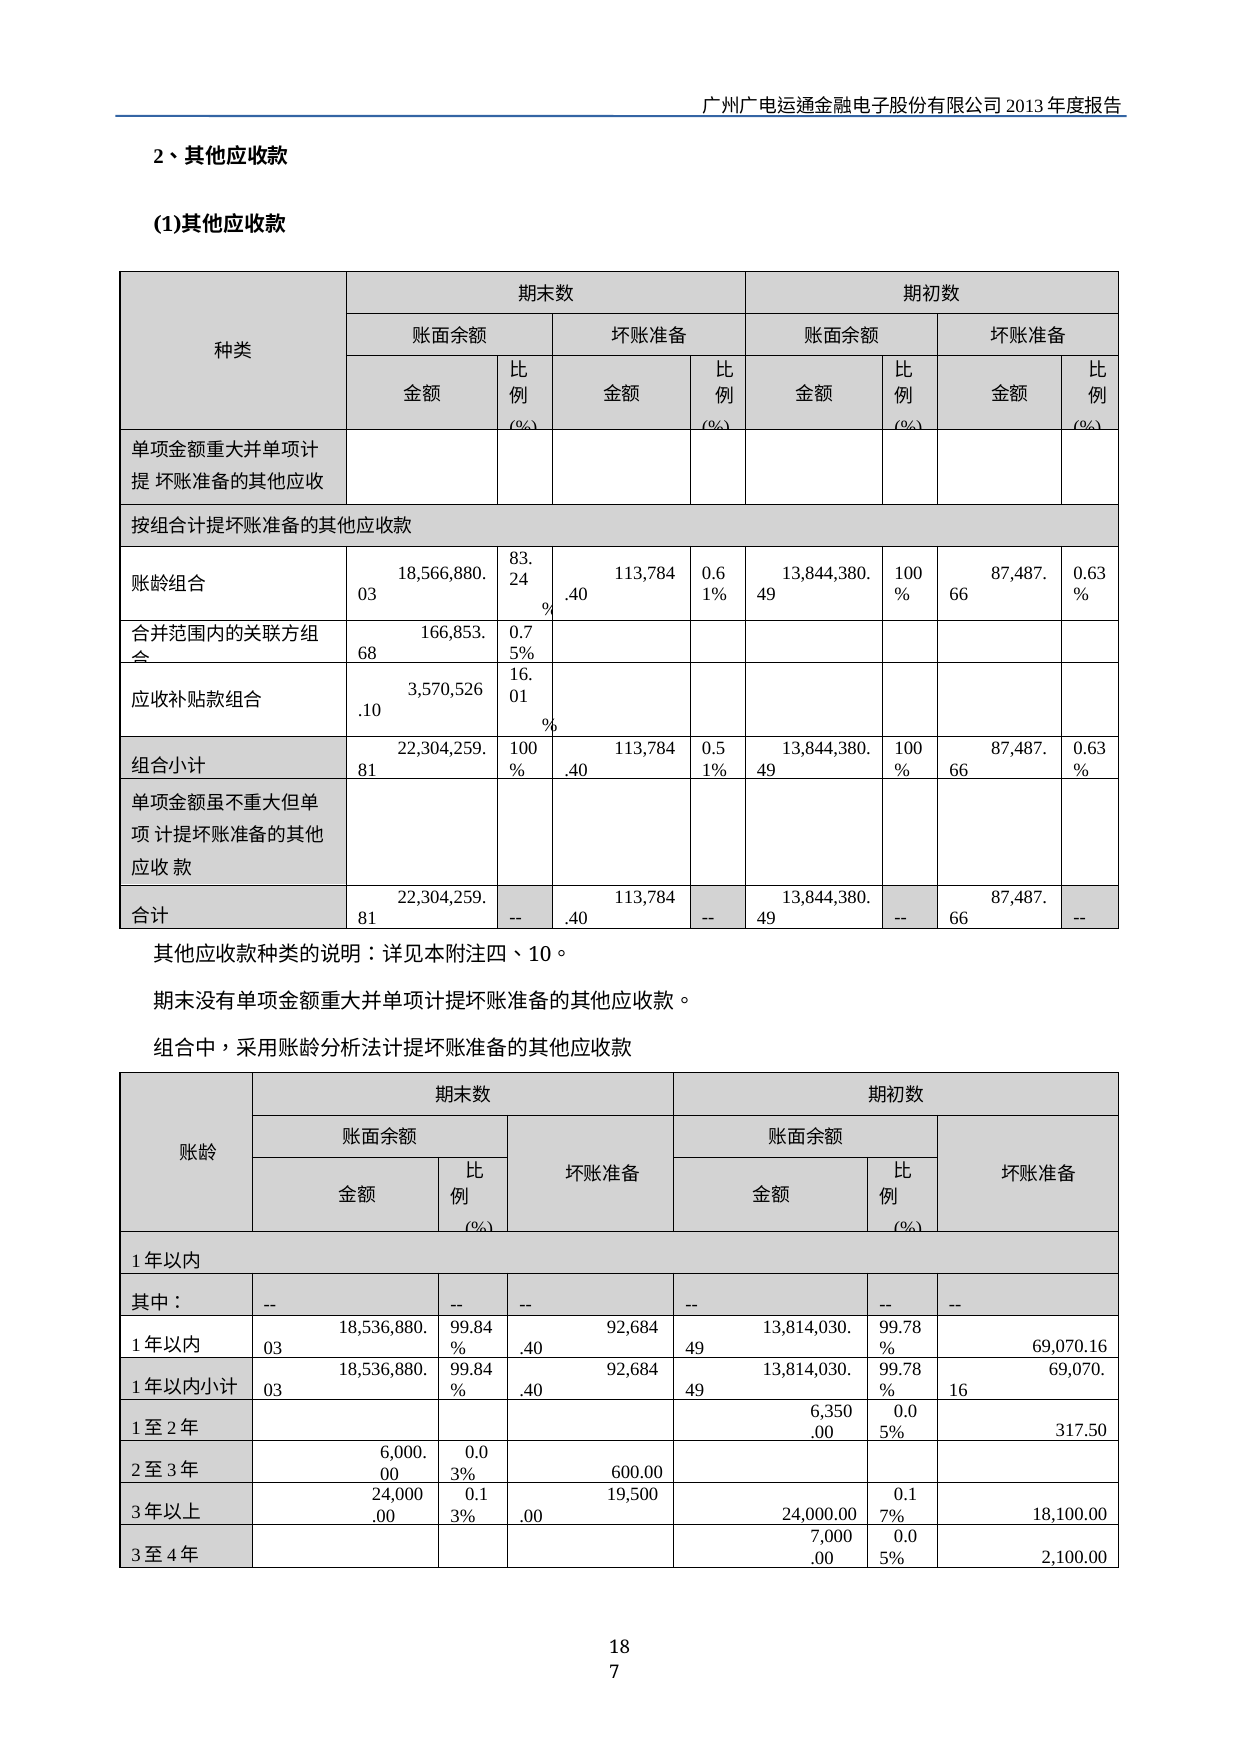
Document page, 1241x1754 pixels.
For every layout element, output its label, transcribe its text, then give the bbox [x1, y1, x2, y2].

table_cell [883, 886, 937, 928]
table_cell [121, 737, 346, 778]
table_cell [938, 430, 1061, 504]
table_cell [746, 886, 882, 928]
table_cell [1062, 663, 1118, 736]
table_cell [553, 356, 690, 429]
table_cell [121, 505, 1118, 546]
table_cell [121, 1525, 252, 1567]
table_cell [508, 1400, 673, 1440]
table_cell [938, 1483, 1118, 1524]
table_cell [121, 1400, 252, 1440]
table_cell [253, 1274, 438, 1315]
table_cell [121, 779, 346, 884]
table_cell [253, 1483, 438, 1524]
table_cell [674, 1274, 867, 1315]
text 2、其他应收款 [109, 141, 1129, 169]
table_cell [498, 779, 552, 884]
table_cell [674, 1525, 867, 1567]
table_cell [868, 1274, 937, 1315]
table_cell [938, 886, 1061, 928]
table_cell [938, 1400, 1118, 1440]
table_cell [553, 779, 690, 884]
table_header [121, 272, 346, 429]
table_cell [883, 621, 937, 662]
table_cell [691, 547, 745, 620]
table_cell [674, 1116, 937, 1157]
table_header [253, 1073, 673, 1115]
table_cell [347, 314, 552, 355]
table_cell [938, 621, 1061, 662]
text 其他应收款种类的说明：详见本附注四、10。 [109, 939, 1129, 967]
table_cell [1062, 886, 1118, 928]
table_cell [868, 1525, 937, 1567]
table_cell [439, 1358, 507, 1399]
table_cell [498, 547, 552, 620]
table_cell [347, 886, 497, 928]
text 期末没有单项金额重大并单项计提坏账准备的其他应收款。 [109, 986, 1129, 1015]
text (1)其他应收款 [109, 209, 1129, 237]
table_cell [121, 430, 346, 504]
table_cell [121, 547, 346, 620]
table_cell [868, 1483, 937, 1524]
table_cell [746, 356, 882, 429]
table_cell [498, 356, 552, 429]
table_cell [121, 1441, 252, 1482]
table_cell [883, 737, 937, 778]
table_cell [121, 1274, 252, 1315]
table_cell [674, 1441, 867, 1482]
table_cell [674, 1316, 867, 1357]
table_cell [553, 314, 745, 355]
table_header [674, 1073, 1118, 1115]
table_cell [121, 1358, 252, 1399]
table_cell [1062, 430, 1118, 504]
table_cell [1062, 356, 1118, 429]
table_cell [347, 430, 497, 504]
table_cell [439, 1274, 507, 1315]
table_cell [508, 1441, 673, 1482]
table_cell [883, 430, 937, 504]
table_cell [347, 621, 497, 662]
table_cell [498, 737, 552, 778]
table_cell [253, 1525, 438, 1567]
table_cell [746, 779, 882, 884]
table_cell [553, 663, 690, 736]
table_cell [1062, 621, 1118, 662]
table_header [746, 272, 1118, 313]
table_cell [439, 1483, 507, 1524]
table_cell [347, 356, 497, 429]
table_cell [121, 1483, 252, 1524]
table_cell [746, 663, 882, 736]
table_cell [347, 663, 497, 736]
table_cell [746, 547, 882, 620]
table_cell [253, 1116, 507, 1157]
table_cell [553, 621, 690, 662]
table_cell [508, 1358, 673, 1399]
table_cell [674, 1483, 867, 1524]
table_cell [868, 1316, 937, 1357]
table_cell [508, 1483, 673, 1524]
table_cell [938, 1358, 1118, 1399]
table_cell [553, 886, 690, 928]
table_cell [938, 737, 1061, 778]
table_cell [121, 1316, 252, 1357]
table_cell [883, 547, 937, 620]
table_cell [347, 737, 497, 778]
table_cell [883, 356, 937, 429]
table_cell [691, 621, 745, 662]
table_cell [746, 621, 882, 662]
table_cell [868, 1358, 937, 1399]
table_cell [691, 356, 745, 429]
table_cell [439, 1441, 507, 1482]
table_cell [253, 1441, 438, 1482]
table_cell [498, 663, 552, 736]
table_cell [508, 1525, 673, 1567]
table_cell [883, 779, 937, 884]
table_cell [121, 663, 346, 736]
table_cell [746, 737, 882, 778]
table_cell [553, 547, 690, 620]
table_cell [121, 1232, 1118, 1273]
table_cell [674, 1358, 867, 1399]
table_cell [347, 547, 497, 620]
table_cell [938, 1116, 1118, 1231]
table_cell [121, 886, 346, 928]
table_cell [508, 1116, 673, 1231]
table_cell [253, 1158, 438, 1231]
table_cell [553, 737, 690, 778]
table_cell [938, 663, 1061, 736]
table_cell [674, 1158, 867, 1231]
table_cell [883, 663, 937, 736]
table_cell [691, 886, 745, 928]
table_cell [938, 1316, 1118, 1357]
text 组合中，采用账龄分析法计提坏账准备的其他应收款 [109, 1033, 1129, 1062]
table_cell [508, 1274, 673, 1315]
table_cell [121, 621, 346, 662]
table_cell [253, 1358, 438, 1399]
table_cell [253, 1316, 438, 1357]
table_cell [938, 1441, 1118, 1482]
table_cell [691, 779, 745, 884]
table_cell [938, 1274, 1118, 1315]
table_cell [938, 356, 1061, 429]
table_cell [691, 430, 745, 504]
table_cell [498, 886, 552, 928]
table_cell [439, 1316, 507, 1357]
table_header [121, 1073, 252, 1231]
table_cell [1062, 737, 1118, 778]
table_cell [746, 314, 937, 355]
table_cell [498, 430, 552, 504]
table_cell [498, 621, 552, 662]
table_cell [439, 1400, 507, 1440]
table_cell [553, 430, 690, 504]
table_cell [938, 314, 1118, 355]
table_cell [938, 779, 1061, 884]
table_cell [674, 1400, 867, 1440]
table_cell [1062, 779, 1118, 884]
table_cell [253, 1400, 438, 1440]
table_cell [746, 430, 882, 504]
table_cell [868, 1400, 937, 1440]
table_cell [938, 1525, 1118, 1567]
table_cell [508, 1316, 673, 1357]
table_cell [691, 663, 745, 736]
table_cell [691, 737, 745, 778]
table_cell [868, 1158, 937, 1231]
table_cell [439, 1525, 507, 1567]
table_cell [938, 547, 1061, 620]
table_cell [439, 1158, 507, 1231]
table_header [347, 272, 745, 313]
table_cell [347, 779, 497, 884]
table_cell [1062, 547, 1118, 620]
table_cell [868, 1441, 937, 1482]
